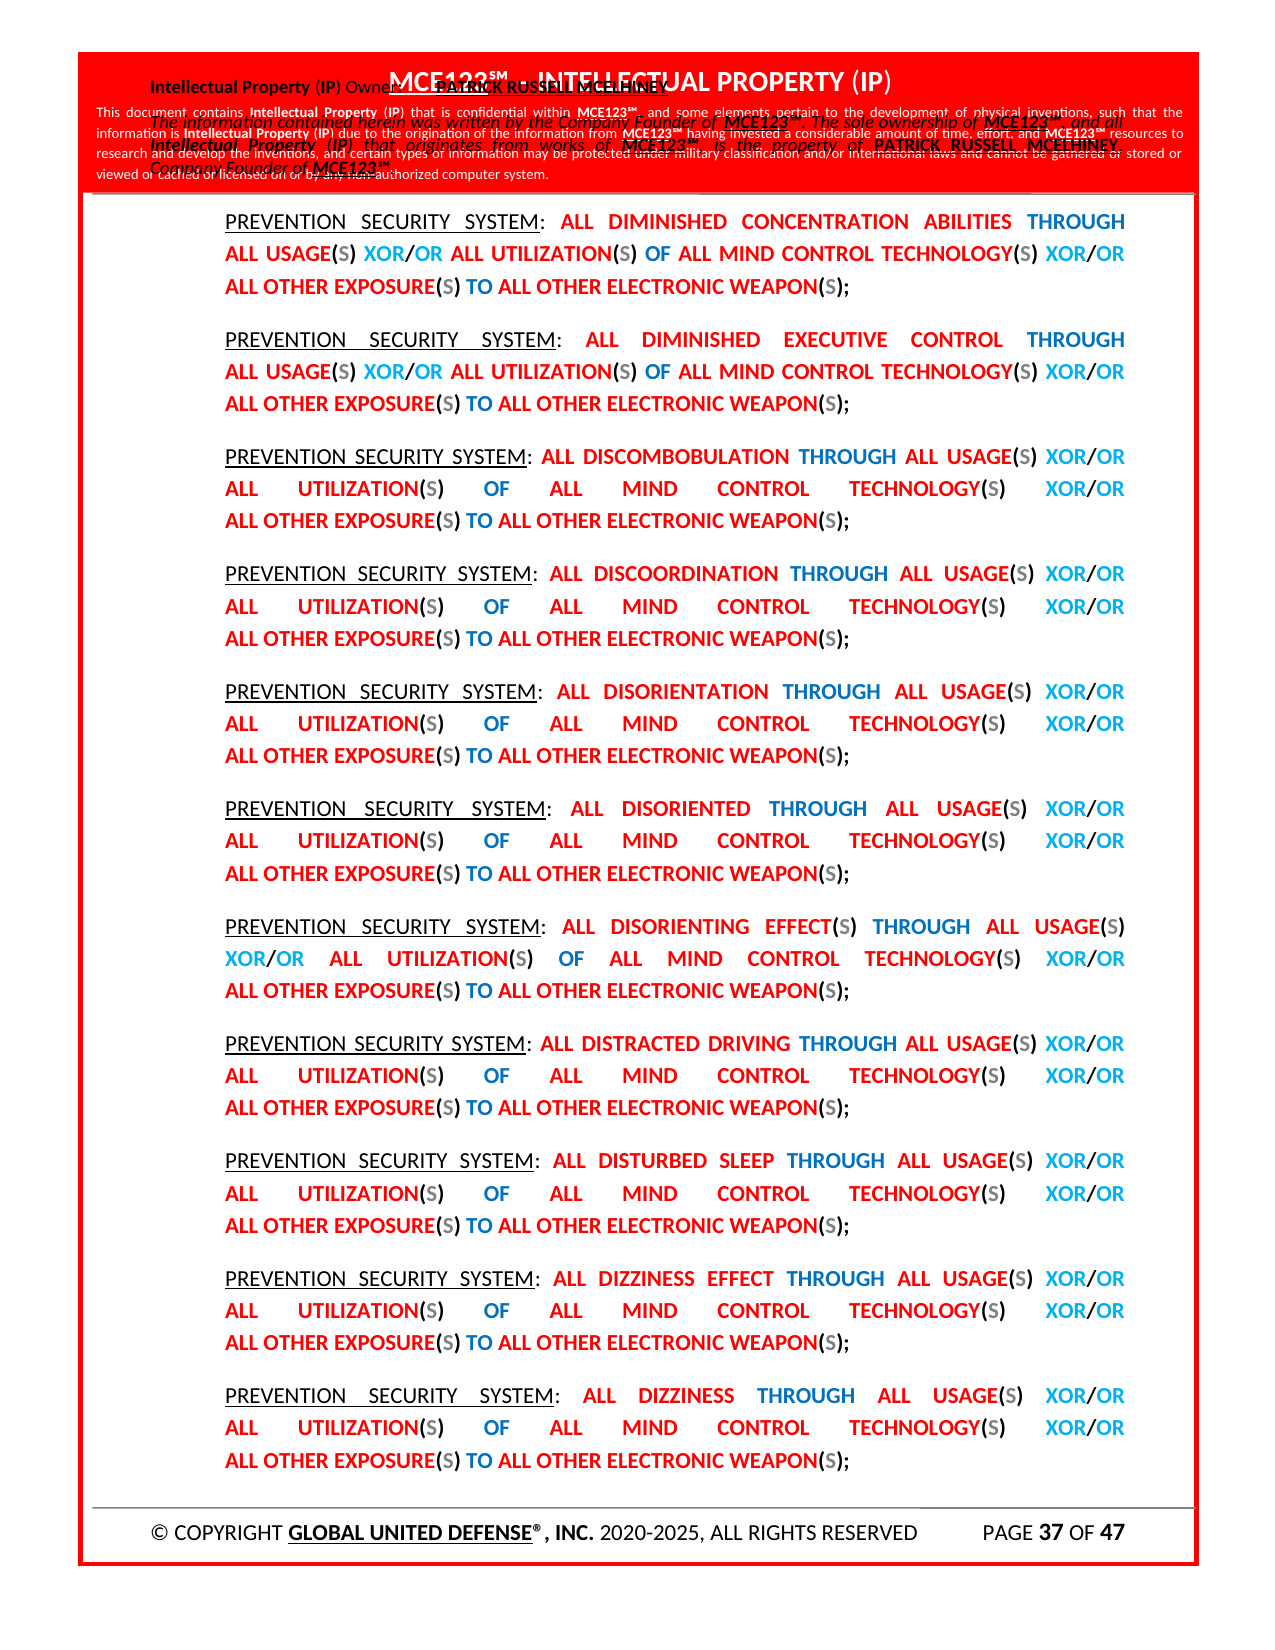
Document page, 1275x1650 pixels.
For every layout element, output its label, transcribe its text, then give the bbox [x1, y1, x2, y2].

text PREVENTION SECURITY SYSTEM: ALL DISTURBED SLEEP THROUGH ALL USAGE(S) XOR/OR ALL UTILIZATION(S) OF ALL MIND CONTROL TECHNOLOGY(S) XOR/OR ALL OTHER EXPOSURE(S) TO ALL OTHER ELECTRONIC WEAPON(S); [225, 1147, 1125, 1239]
text PREVENTION SECURITY SYSTEM: ALL DIZZINESS THROUGH ALL USAGE(S) XOR/OR ALL UTILIZATION(S) OF ALL MIND CONTROL TECHNOLOGY(S) XOR/OR ALL OTHER EXPOSURE(S) TO ALL OTHER ELECTRONIC WEAPON(S); [225, 1381, 1125, 1474]
text PREVENTION SECURITY SYSTEM: ALL DIZZINESS EFFECT THROUGH ALL USAGE(S) XOR/OR ALL UTILIZATION(S) OF ALL MIND CONTROL TECHNOLOGY(S) XOR/OR ALL OTHER EXPOSURE(S) TO ALL OTHER ELECTRONIC WEAPON(S); [225, 1264, 1125, 1356]
text PREVENTION SECURITY SYSTEM: ALL DIMINISHED CONCENTRATION ABILITIES THROUGH ALL USAGE(S) XOR/OR ALL UTILIZATION(S) OF ALL MIND CONTROL TECHNOLOGY(S) XOR/OR ALL OTHER EXPOSURE(S) TO ALL OTHER ELECTRONIC WEAPON(S); [225, 207, 1125, 300]
text PREVENTION SECURITY SYSTEM: ALL DISCOORDINATION THROUGH ALL USAGE(S) XOR/OR ALL UTILIZATION(S) OF ALL MIND CONTROL TECHNOLOGY(S) XOR/OR ALL OTHER EXPOSURE(S) TO ALL OTHER ELECTRONIC WEAPON(S); [225, 559, 1125, 652]
text PREVENTION SECURITY SYSTEM: ALL DISTRACTED DRIVING THROUGH ALL USAGE(S) XOR/OR ALL UTILIZATION(S) OF ALL MIND CONTROL TECHNOLOGY(S) XOR/OR ALL OTHER EXPOSURE(S) TO ALL OTHER ELECTRONIC WEAPON(S); [225, 1029, 1125, 1122]
text PREVENTION SECURITY SYSTEM: ALL DISORIENTED THROUGH ALL USAGE(S) XOR/OR ALL UTILIZATION(S) OF ALL MIND CONTROL TECHNOLOGY(S) XOR/OR ALL OTHER EXPOSURE(S) TO ALL OTHER ELECTRONIC WEAPON(S); [225, 794, 1125, 887]
text PREVENTION SECURITY SYSTEM: ALL DISORIENTING EFFECT(S) THROUGH ALL USAGE(S) XOR/OR ALL UTILIZATION(S) OF ALL MIND CONTROL TECHNOLOGY(S) XOR/OR ALL OTHER EXPOSURE(S) TO ALL OTHER ELECTRONIC WEAPON(S); [225, 912, 1125, 1004]
text PREVENTION SECURITY SYSTEM: ALL DISCOMBOBULATION THROUGH ALL USAGE(S) XOR/OR ALL UTILIZATION(S) OF ALL MIND CONTROL TECHNOLOGY(S) XOR/OR ALL OTHER EXPOSURE(S) TO ALL OTHER ELECTRONIC WEAPON(S); [225, 442, 1125, 534]
text PREVENTION SECURITY SYSTEM: ALL DISORIENTATION THROUGH ALL USAGE(S) XOR/OR ALL UTILIZATION(S) OF ALL MIND CONTROL TECHNOLOGY(S) XOR/OR ALL OTHER EXPOSURE(S) TO ALL OTHER ELECTRONIC WEAPON(S); [225, 677, 1125, 769]
text PREVENTION SECURITY SYSTEM: ALL DIMINISHED EXECUTIVE CONTROL THROUGH ALL USAGE(S) XOR/OR ALL UTILIZATION(S) OF ALL MIND CONTROL TECHNOLOGY(S) XOR/OR ALL OTHER EXPOSURE(S) TO ALL OTHER ELECTRONIC WEAPON(S); [225, 325, 1125, 417]
